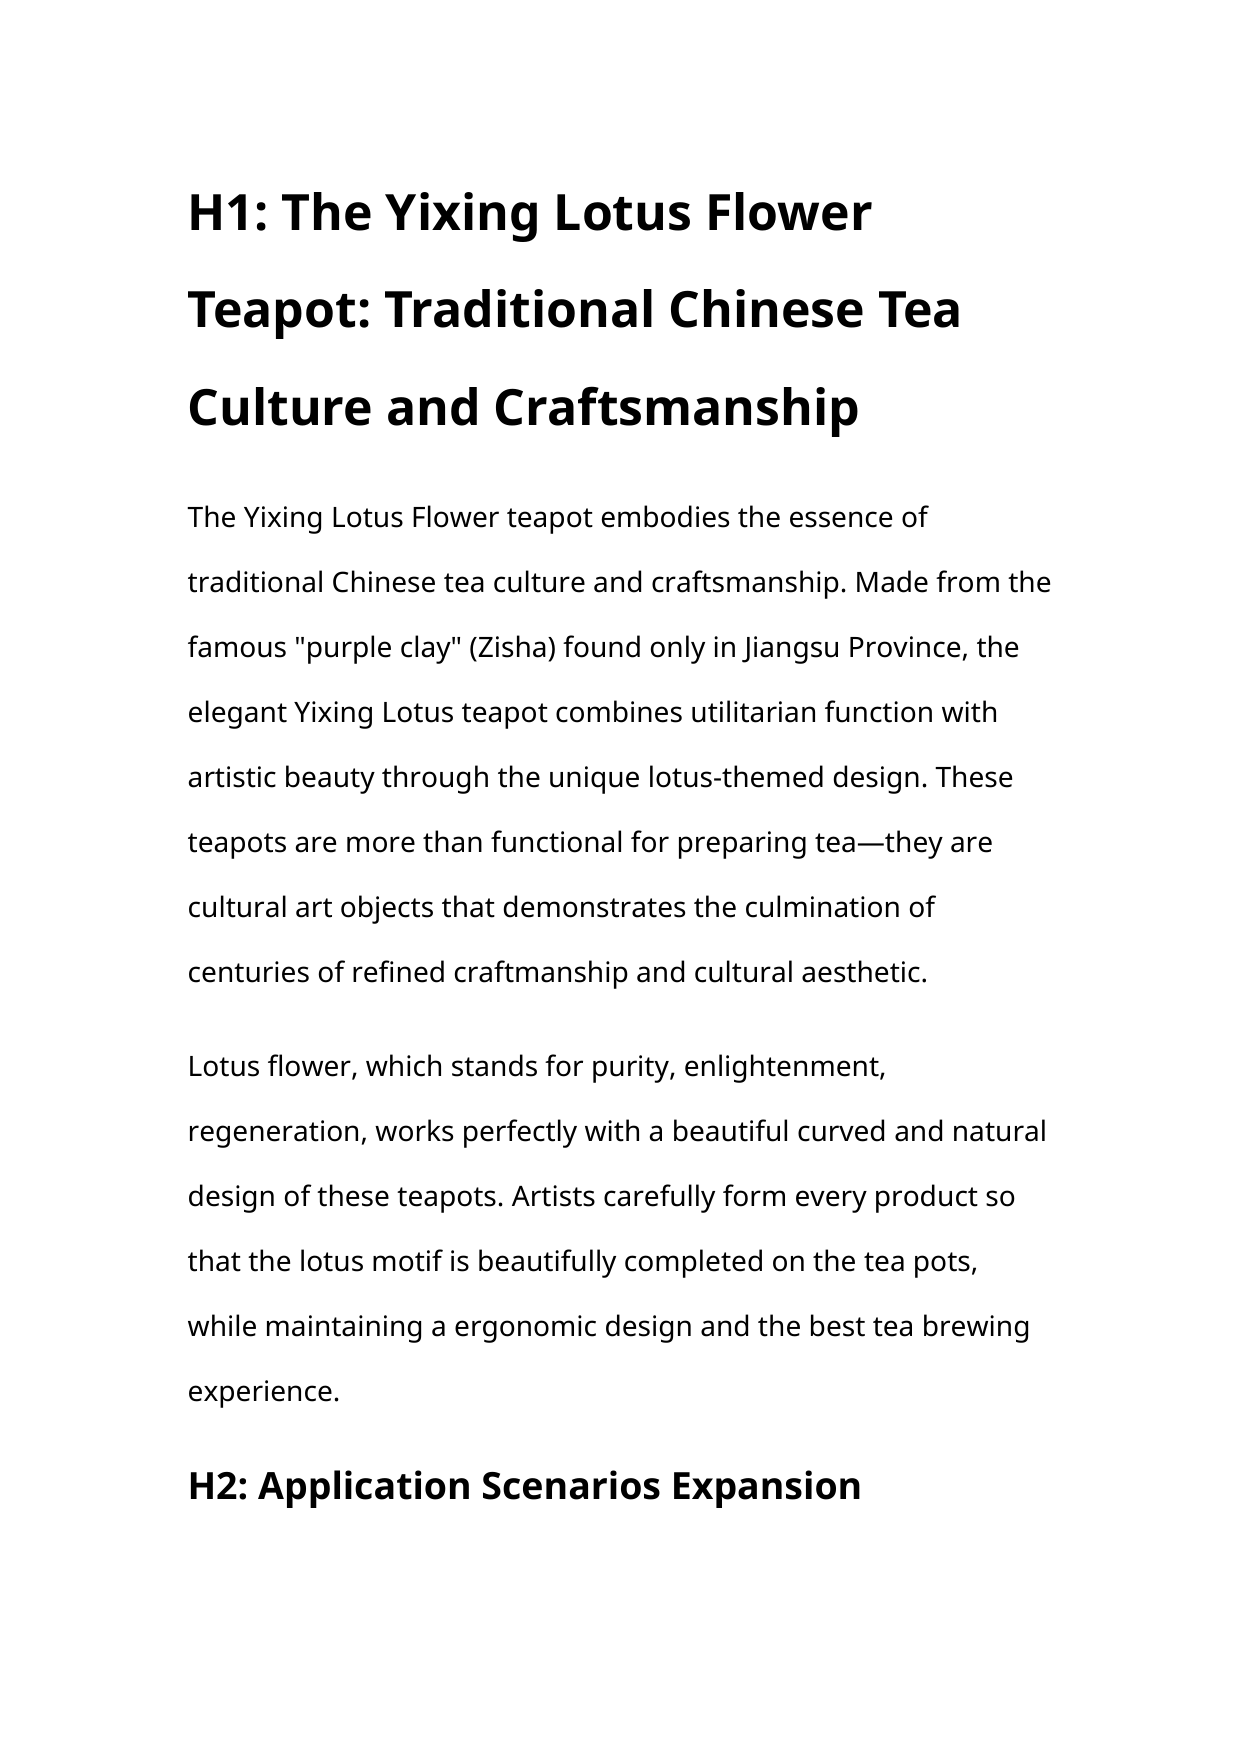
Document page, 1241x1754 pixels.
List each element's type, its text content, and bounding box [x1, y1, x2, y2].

subtitle H2: Application Scenarios Expansion [187, 1452, 1053, 1517]
text The Yixing Lotus Flower teapot embodies the essence of traditional Chinese tea culture and craftsmanship. Made from the famous "purple clay" (Zisha) found only in Jiangsu Province, the elegant Yixing Lotus teapot combines utilitarian function with artistic beauty through the unique lotus-themed design. These teapots are more than functional for preparing tea—they are cultural art objects that demonstrates the culmination of centuries of refined craftmanship and cultural aesthetic. [187, 484, 1053, 1004]
subtitle H1: The Yixing Lotus Flower Teapot: Traditional Chinese Tea Culture and Craftsmanship [187, 162, 1053, 454]
text Lotus flower, which stands for purity, enlightenment, regeneration, works perfectly with a beautiful curved and natural design of these teapots. Artists carefully form every product so that the lotus motif is beautifully completed on the tea pots, while maintaining a ergonomic design and the best tea brewing experience. [187, 1033, 1053, 1423]
